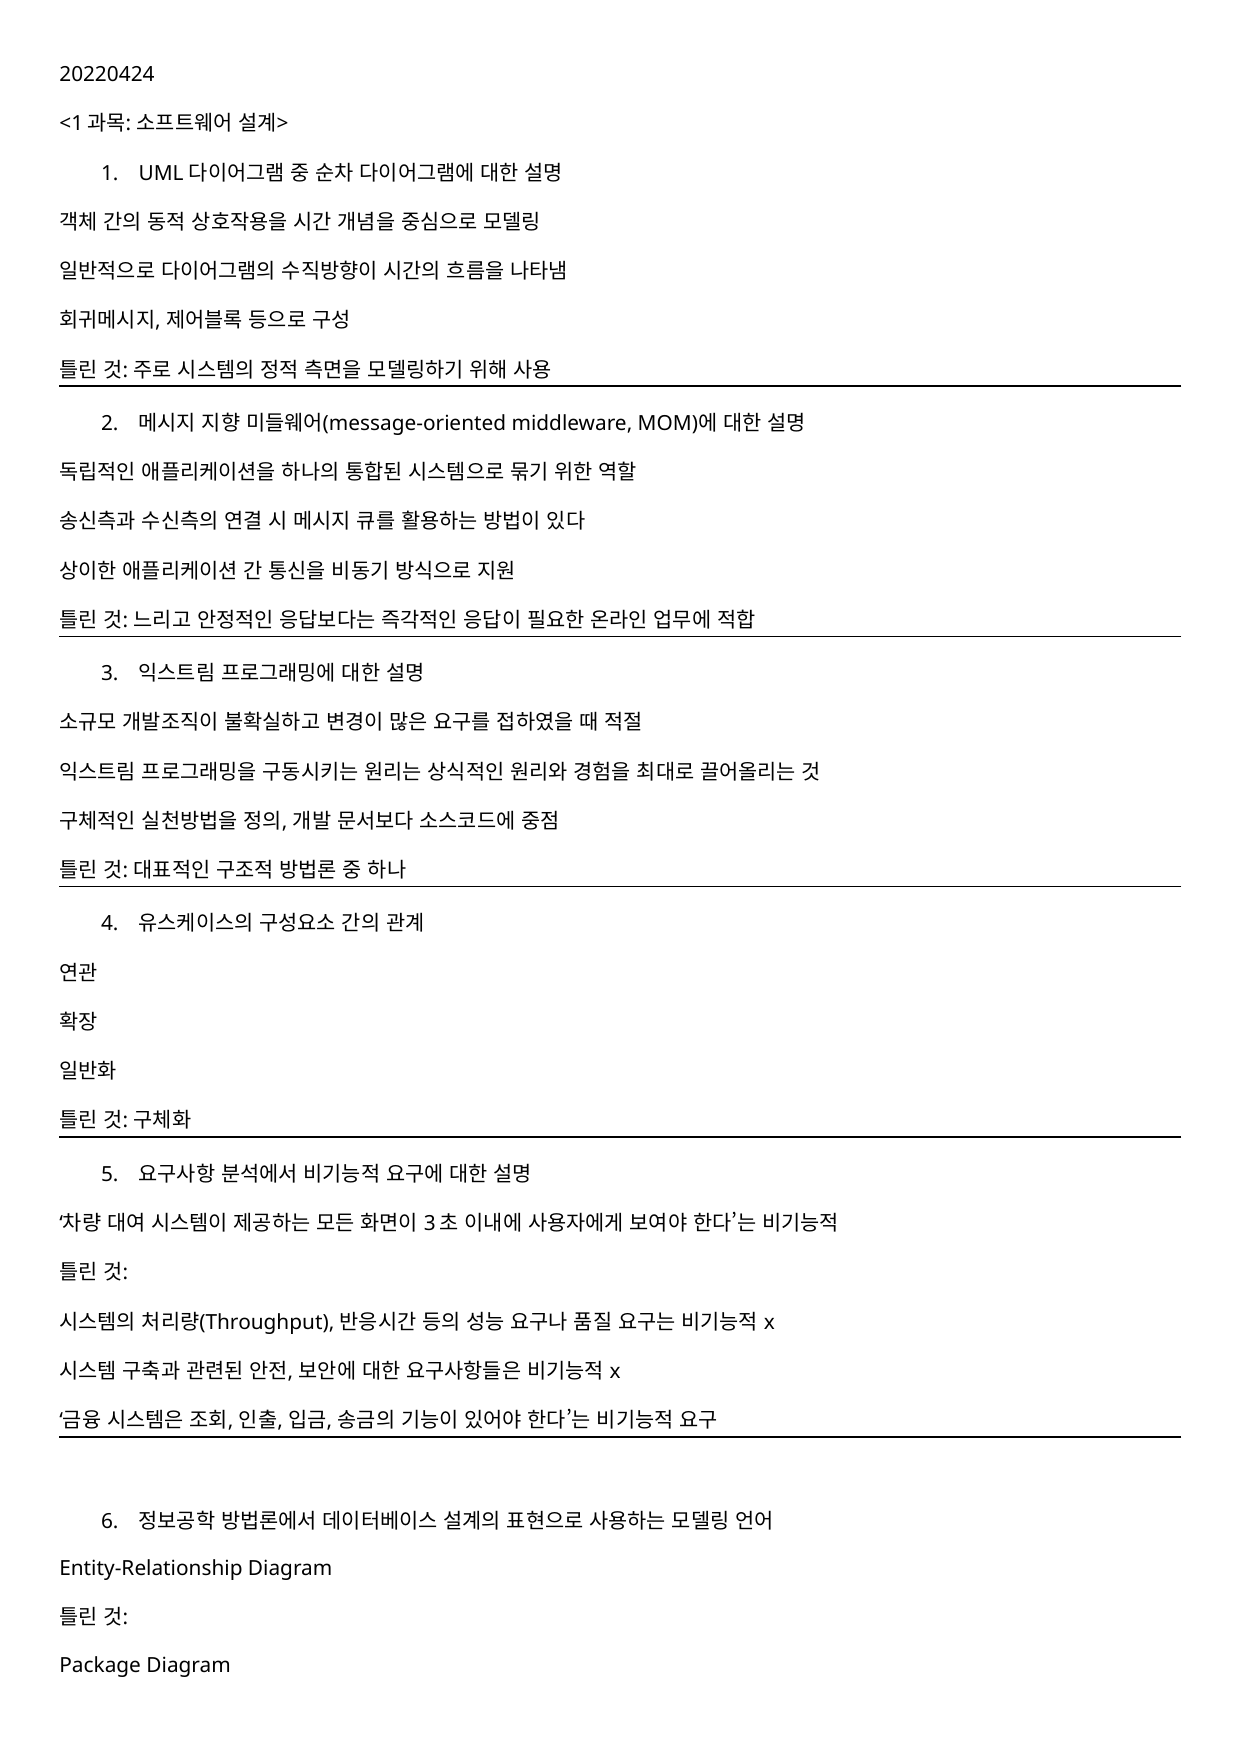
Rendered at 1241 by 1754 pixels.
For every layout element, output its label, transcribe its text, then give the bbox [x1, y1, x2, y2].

list 유스케이스의 구성요소 간의 관계 [101, 907, 1181, 937]
text 일반화 [59, 1054, 1181, 1085]
list 정보공학 방법론에서 데이터베이스 설계의 표현으로 사용하는 모델링 언어 [101, 1504, 1181, 1534]
text 틀린 것: 대표적인 구조적 방법론 중 하나 [59, 853, 1181, 886]
text ‘차량 대여 시스템이 제공하는 모든 화면이 3초 이내에 사용자에게 보여야 한다’는 비기능적 [59, 1206, 1181, 1236]
text Entity-Relationship Diagram [59, 1553, 1181, 1582]
list 메시지 지향 미들웨어(message-oriented middleware, MOM)에 대한 설명 [101, 406, 1181, 436]
text <1과목: 소프트웨어 설계> [59, 106, 1181, 137]
text 일반적으로 다이어그램의 수직방향이 시간의 흐름을 나타냄 [59, 254, 1181, 284]
text 회귀메시지, 제어블록 등으로 구성 [59, 304, 1181, 334]
text 독립적인 애플리케이션을 하나의 통합된 시스템으로 묶기 위한 역할 [59, 455, 1181, 486]
text 시스템의 처리량(Throughput), 반응시간 등의 성능 요구나 품질 요구는 비기능적 x [59, 1305, 1181, 1335]
text 틀린 것: 느리고 안정적인 응답보다는 즉각적인 응답이 필요한 온라인 업무에 적합 [59, 603, 1181, 636]
text 틀린 것: 주로 시스템의 정적 측면을 모델링하기 위해 사용 [59, 353, 1181, 385]
text 20220424 [59, 59, 1181, 87]
text ‘금융 시스템은 조회, 인출, 입금, 송금의 기능이 있어야 한다’는 비기능적 요구 [59, 1404, 1181, 1436]
text Package Diagram [59, 1650, 1181, 1678]
text 익스트림 프로그래밍을 구동시키는 원리는 상식적인 원리와 경험을 최대로 끌어올리는 것 [59, 755, 1181, 785]
text 송신측과 수신측의 연결 시 메시지 큐를 활용하는 방법이 있다 [59, 505, 1181, 535]
text 틀린 것: [59, 1256, 1181, 1286]
text 확장 [59, 1005, 1181, 1035]
list 요구사항 분석에서 비기능적 요구에 대한 설명 [101, 1157, 1181, 1187]
text 시스템 구축과 관련된 안전, 보안에 대한 요구사항들은 비기능적 x [59, 1354, 1181, 1384]
text 연관 [59, 956, 1181, 986]
text 구체적인 실천방법을 정의, 개발 문서보다 소스코드에 중점 [59, 804, 1181, 834]
text 소규모 개발조직이 불확실하고 변경이 많은 요구를 접하였을 때 적절 [59, 706, 1181, 736]
text 틀린 것: 구체화 [59, 1104, 1181, 1136]
list 익스트림 프로그래밍에 대한 설명 [101, 656, 1181, 687]
text 객체 간의 동적 상호작용을 시간 개념을 중심으로 모델링 [59, 205, 1181, 235]
text 상이한 애플리케이션 간 통신을 비동기 방식으로 지원 [59, 554, 1181, 584]
list UML 다이어그램 중 순차 다이어그램에 대한 설명 [101, 156, 1181, 186]
text 틀린 것: [59, 1601, 1181, 1631]
